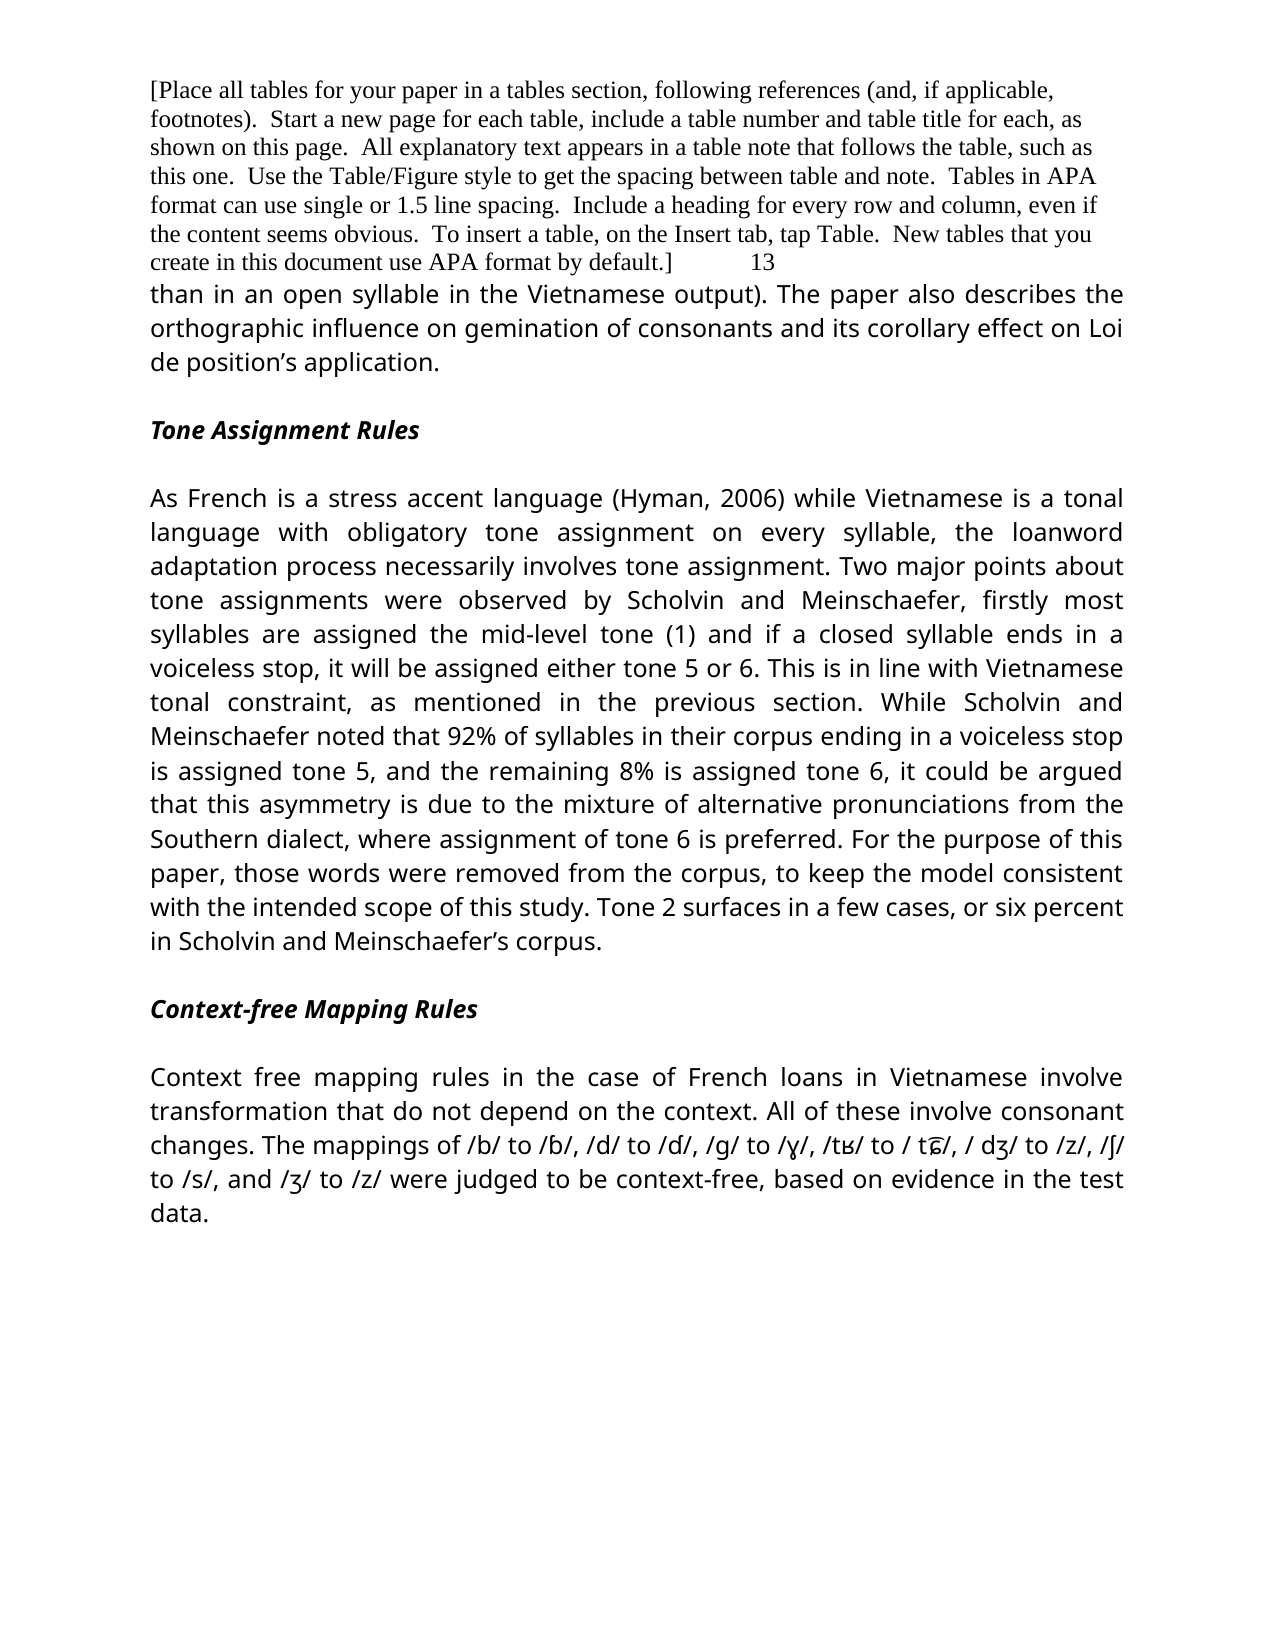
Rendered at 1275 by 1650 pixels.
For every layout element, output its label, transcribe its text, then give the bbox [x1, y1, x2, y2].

text Tone Assignment Rules [150, 412, 1125, 447]
text Context free mapping rules in the case of French loans in Vietnamese involve transformation that do not depend on the context. All of these involve consonant changes. The mappings of /b/ to /ɓ/, /d/ to /ɗ/, /g/ to /ɣ/, /tʁ/ to / t͡ɕ/, / dʒ/ to /z/, /ʃ/ to /s/, and /ʒ/ to /z/ were judged to be context-free, based on evidence in the test data. [150, 1060, 1125, 1230]
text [150, 276, 1125, 378]
text Context-free Mapping Rules [150, 992, 1125, 1026]
text As French is a stress accent language (Hyman, 2006) while Vietnamese is a tonal language with obligatory tone assignment on every syllable, the loanword adaptation process necessarily involves tone assignment. Two major points about tone assignments were observed by Scholvin and Meinschaefer, firstly most syllables are assigned the mid-level tone (1) and if a closed syllable ends in a voiceless stop, it will be assigned either tone 5 or 6. This is in line with Vietnamese tonal constraint, as mentioned in the previous section. While Scholvin and Meinschaefer noted that 92% of syllables in their corpus ending in a voiceless stop is assigned tone 5, and the remaining 8% is assigned tone 6, it could be argued that this asymmetry is due to the mixture of alternative pronunciations from the Southern dialect, where assignment of tone 6 is preferred. For the purpose of this paper, those words were removed from the corpus, to keep the model consistent with the intended scope of this study. Tone 2 surfaces in a few cases, or six percent in Scholvin and Meinschaefer’s corpus. [150, 481, 1125, 957]
